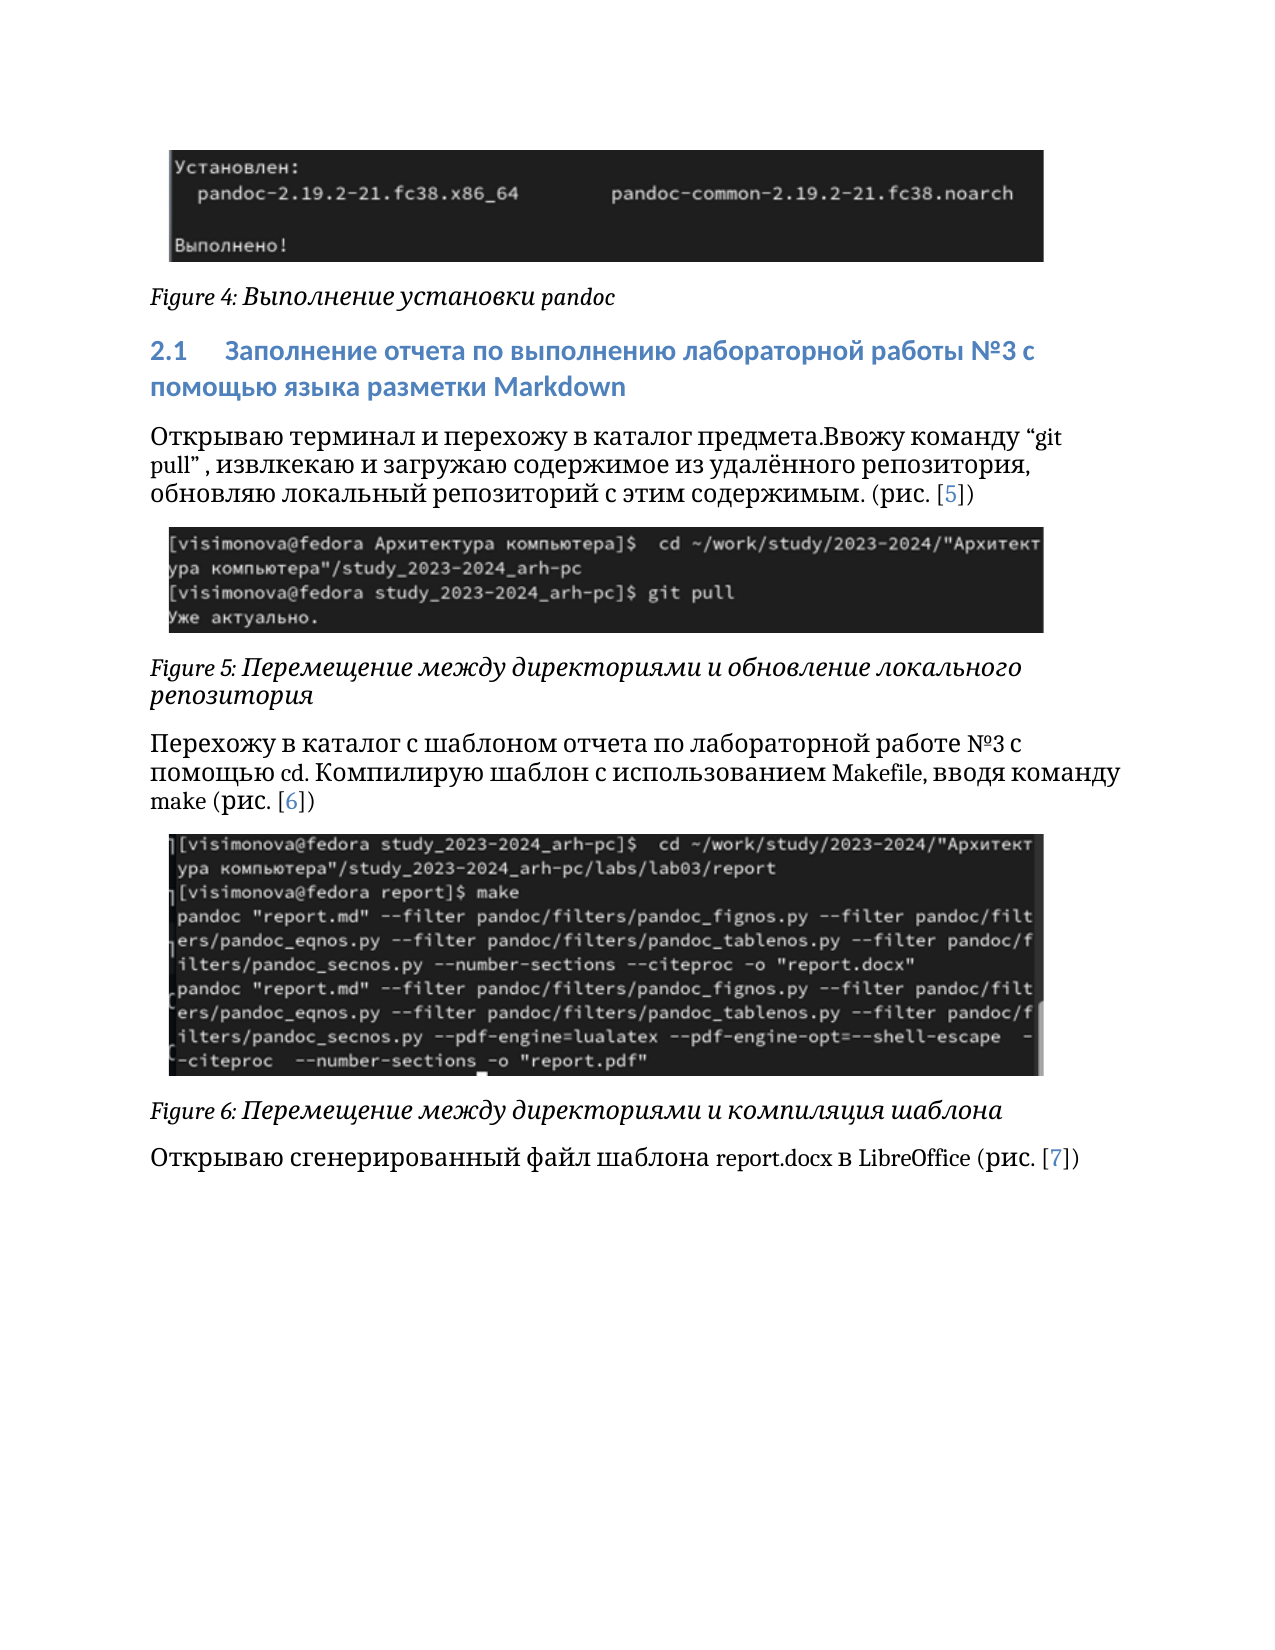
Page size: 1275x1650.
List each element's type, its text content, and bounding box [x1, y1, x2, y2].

text Figure 6: Перемещение между директориями и компиляция шаблона [150, 1097, 1125, 1126]
picture [168, 527, 1044, 633]
text Figure 5: Перемещение между директориями и обновление локального репозитория [150, 653, 1125, 711]
text Figure 4: Выполнение установки pandoc [150, 283, 1125, 312]
subtitle 2.1 Заполнение отчета по выполнению лабораторной работы №3 с помощью языка разметки Markdown [150, 332, 1125, 404]
picture [168, 150, 1044, 262]
text Перехожу в каталог с шаблоном отчета по лабораторной работе №3 с помощью cd. Компилирую шаблон с использованием Makefile, вводя команду make (рис. [6]) [150, 730, 1125, 816]
picture [168, 834, 1044, 1076]
text Открываю терминал и перехожу в каталог предмета.Ввожу команду “git pull” , извлкекаю и загружаю содержимое из удалённого репозитория, обновляю локальный репозиторий с этим содержимым. (рис. [5]) [150, 422, 1125, 509]
text Открываю сгенерированный файл шаблона report.docx в LibreOffice (рис. [7]) [150, 1144, 1125, 1173]
